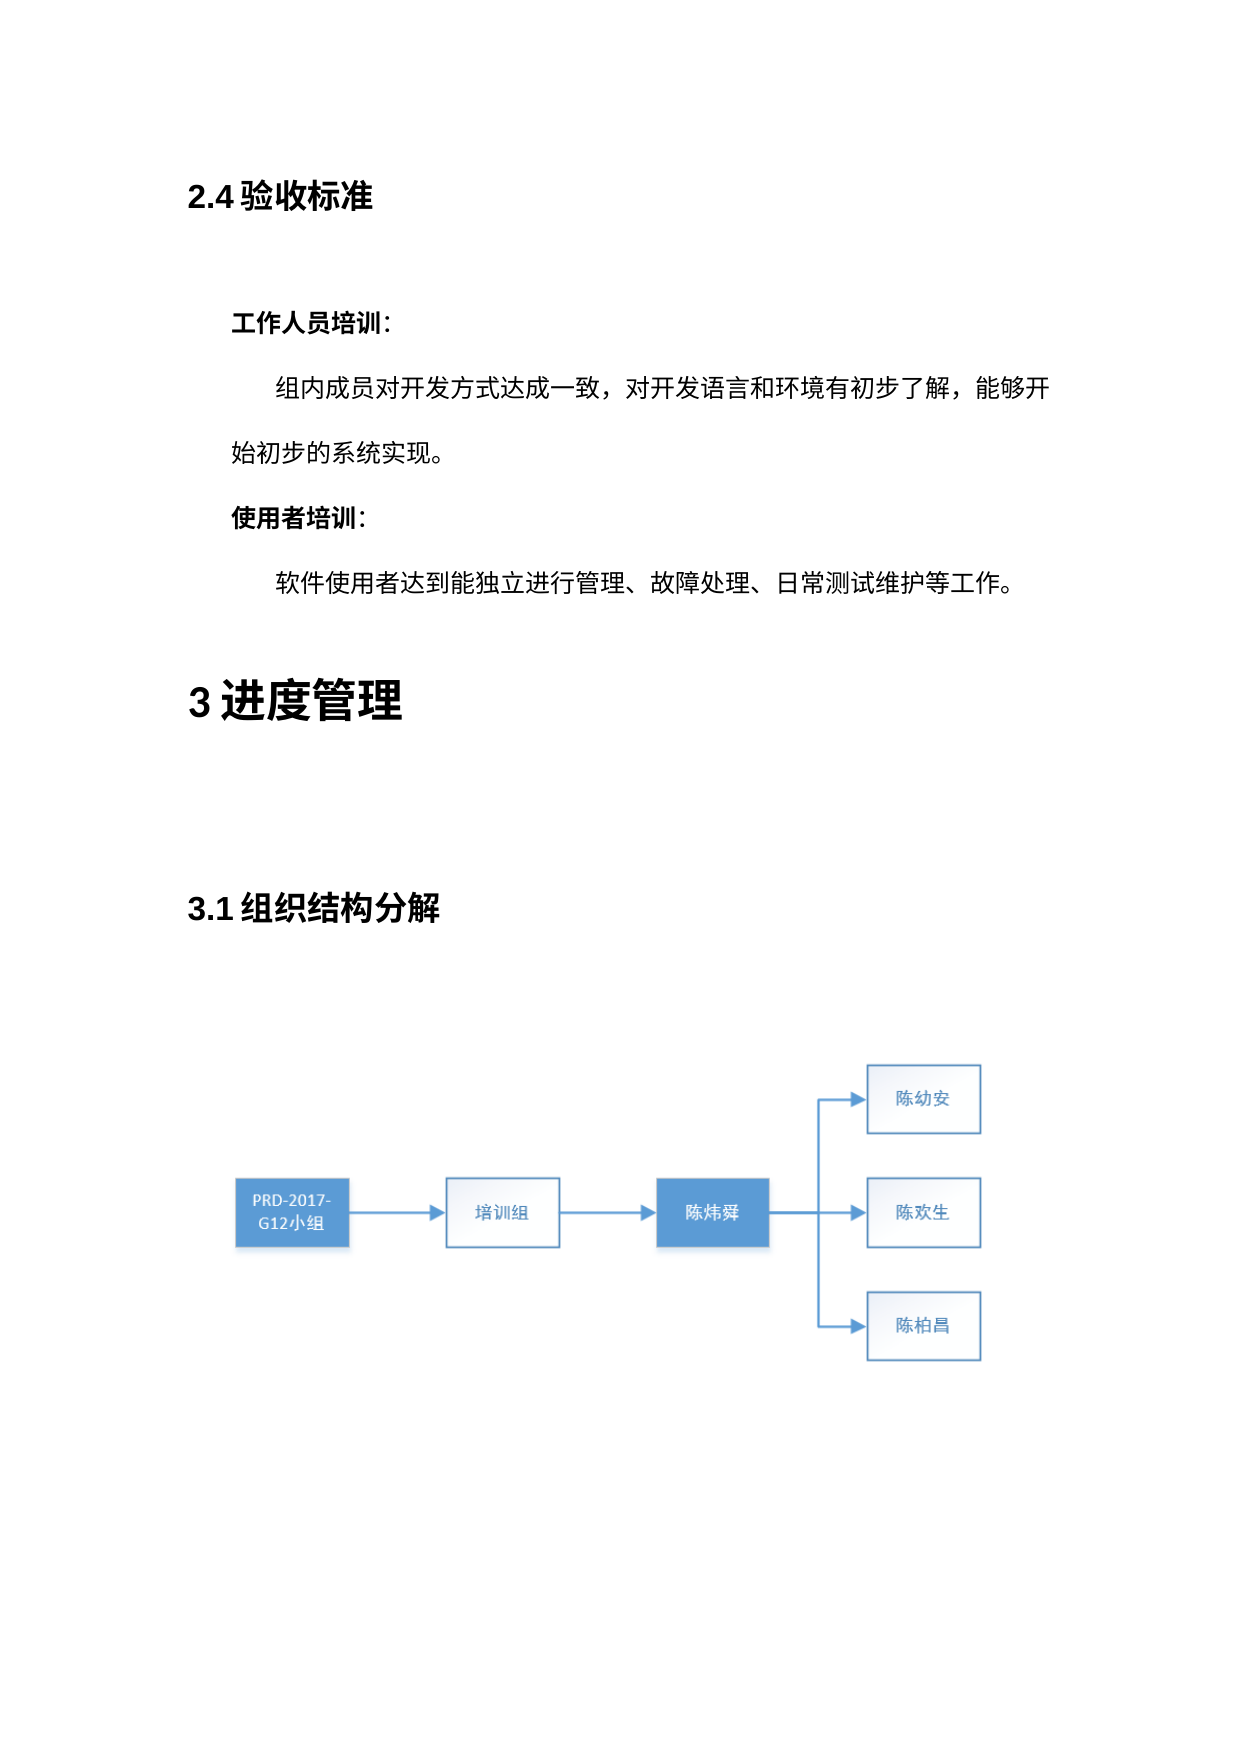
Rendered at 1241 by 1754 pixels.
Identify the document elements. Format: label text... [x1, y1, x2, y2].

picture [187, 1000, 1052, 1412]
text 组内成员对开发方式达成一致，对开发语言和环境有初步了解，能够开始初步的系统实现。 [231, 354, 1053, 484]
text 软件使用者达到能独立进行管理、故障处理、日常测试维护等工作。 [231, 549, 1053, 614]
text 使用者培训： [187, 484, 1053, 549]
subtitle 3进度管理 [187, 649, 1053, 747]
subtitle 2.4验收标准 [187, 162, 1053, 227]
subtitle 3.1组织结构分解 [187, 874, 1053, 939]
text 工作人员培训： [187, 289, 1053, 354]
